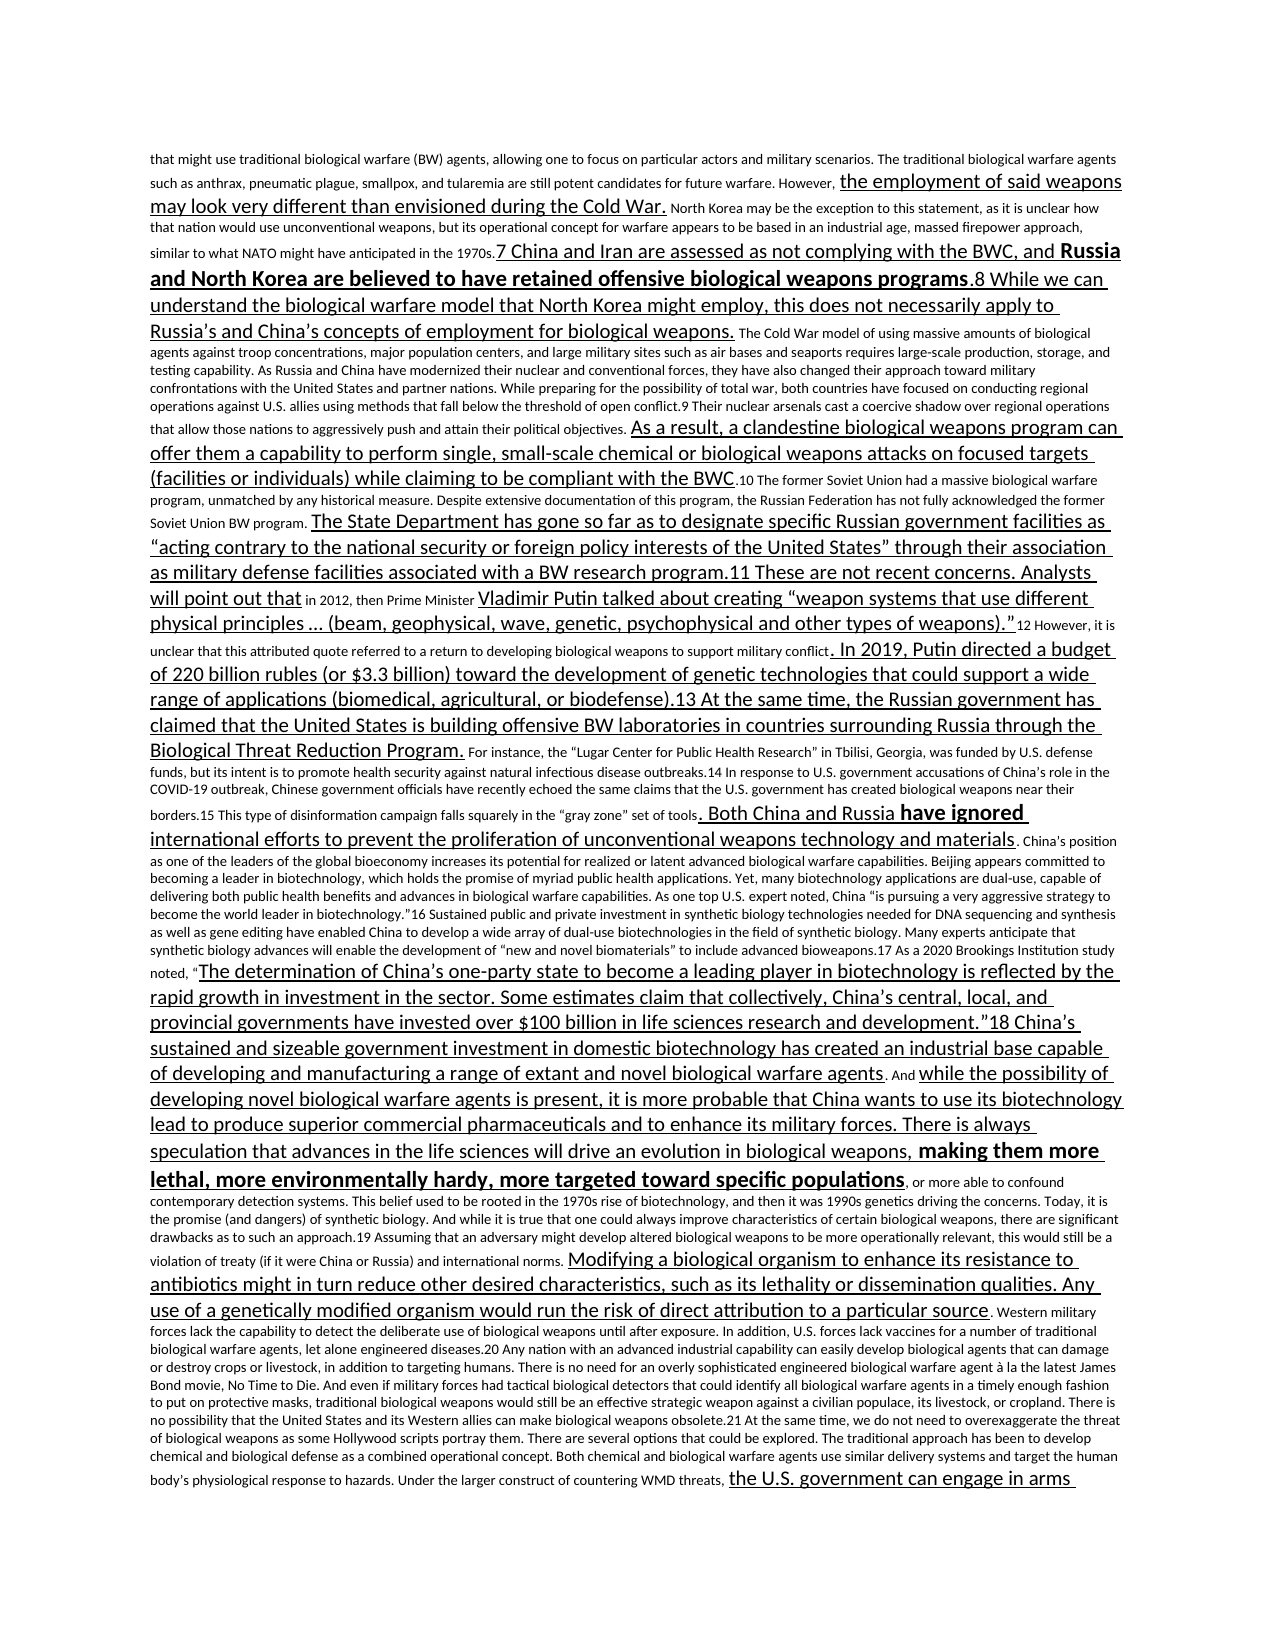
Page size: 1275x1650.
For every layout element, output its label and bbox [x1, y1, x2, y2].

text [150, 150, 1125, 1490]
